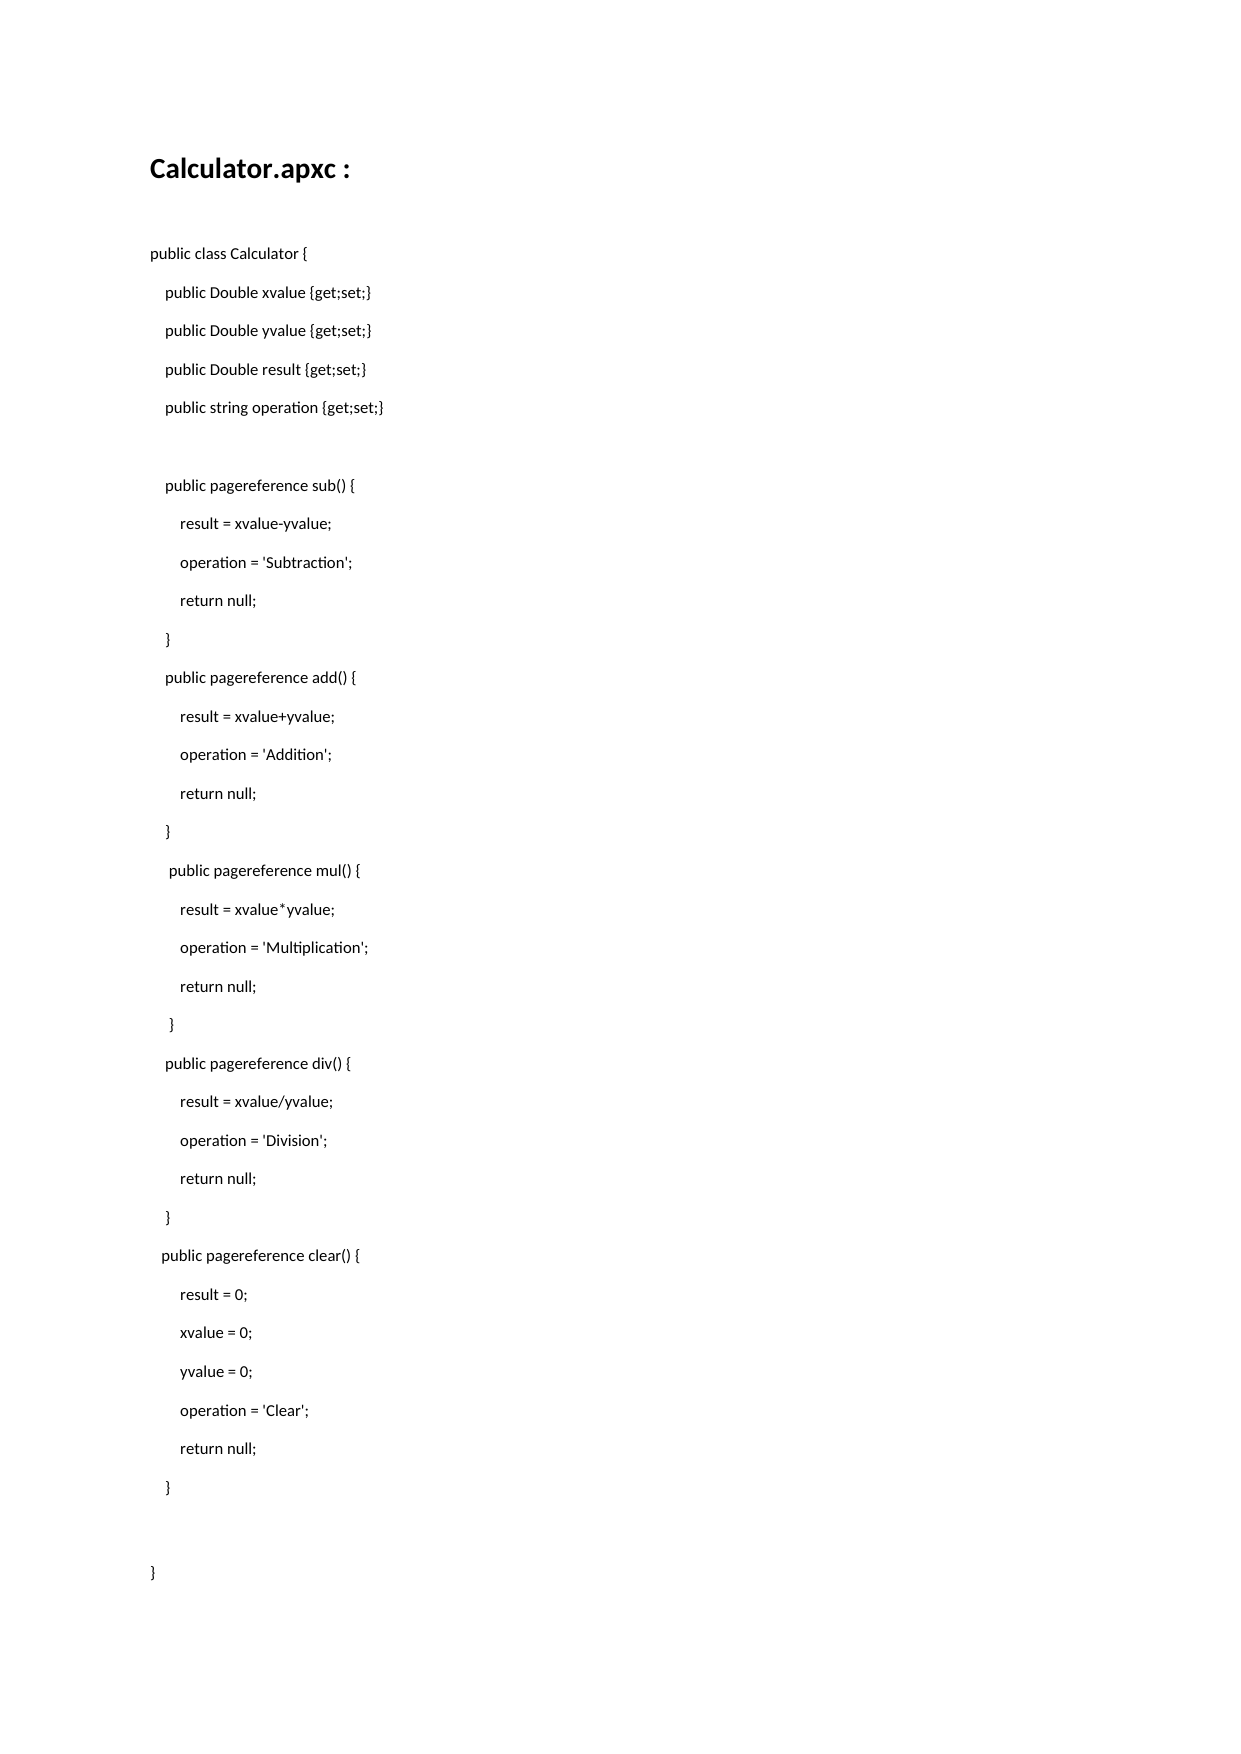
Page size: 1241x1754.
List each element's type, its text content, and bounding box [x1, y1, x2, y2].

text public string operation {get;set;} [150, 398, 1090, 418]
text } [150, 1477, 1090, 1497]
text public pagereference add() { [150, 668, 1090, 688]
text } [150, 629, 1090, 649]
text return null; [150, 783, 1090, 803]
text return null; [150, 1438, 1090, 1459]
text public pagereference div() { [150, 1053, 1090, 1073]
text } [150, 1207, 1090, 1227]
text xvalue = 0; [150, 1323, 1090, 1343]
text result = xvalue/yvalue; [150, 1092, 1090, 1112]
text public Double yvalue {get;set;} [150, 321, 1090, 341]
text operation = 'Clear'; [150, 1400, 1090, 1420]
text result = xvalue*yvalue; [150, 899, 1090, 919]
text operation = 'Division'; [150, 1130, 1090, 1150]
text result = xvalue-yvalue; [150, 513, 1090, 534]
text operation = 'Addition'; [150, 745, 1090, 765]
text result = xvalue+yvalue; [150, 706, 1090, 726]
text yvalue = 0; [150, 1361, 1090, 1382]
text } [150, 1562, 1090, 1583]
text return null; [150, 976, 1090, 996]
text return null; [150, 1169, 1090, 1189]
text public Double result {get;set;} [150, 359, 1090, 379]
text public class Calculator { [150, 244, 1090, 264]
text public pagereference mul() { [150, 860, 1090, 881]
text } [150, 822, 1090, 842]
text public pagereference sub() { [150, 475, 1090, 495]
text operation = 'Multiplication'; [150, 937, 1090, 958]
text Calculator.apxc : [150, 150, 1090, 186]
text result = 0; [150, 1284, 1090, 1304]
text public Double xvalue {get;set;} [150, 282, 1090, 302]
text operation = 'Subtraction'; [150, 552, 1090, 572]
text } [150, 1014, 1090, 1035]
text public pagereference clear() { [150, 1246, 1090, 1266]
text return null; [150, 591, 1090, 611]
